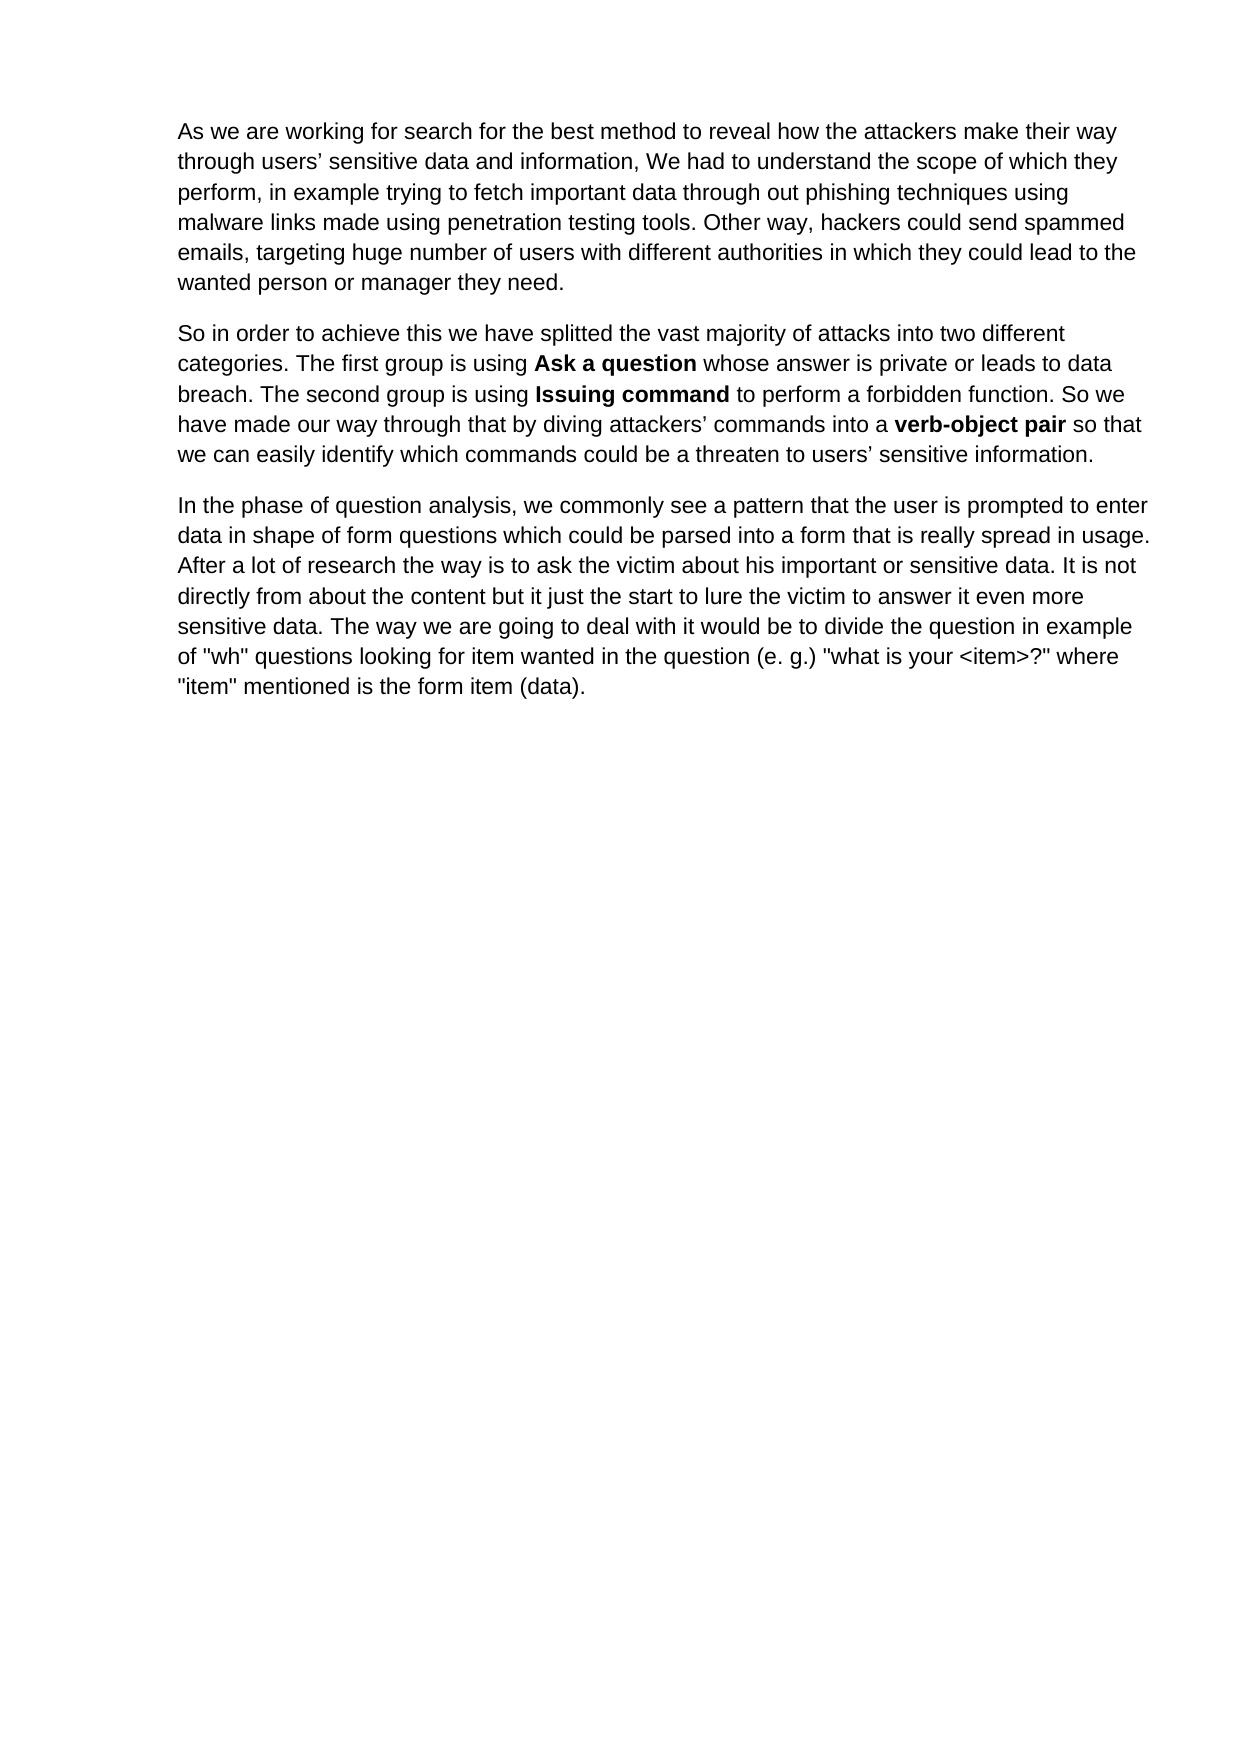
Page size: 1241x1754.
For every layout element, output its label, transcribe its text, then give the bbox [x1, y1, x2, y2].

text So in order to achieve this we have splitted the vast majority of attacks into two different categories. The first group is using Ask a question whose answer is private or leads to data breach. The second group is using Issuing command to perform a forbidden function. So we have made our way through that by diving attackers’ commands into a verb-object pair so that we can easily identify which commands could be a threaten to users’ sensitive information. [177, 320, 1152, 467]
text As we are working for search for the best method to reveal how the attackers make their way through users’ sensitive data and information, We had to understand the scope of which they perform, in example trying to fetch important data through out phishing techniques using malware links made using penetration testing tools. Other way, hackers could send spammed emails, targeting huge number of users with different authorities in which they could lead to the wanted person or manager they need. [177, 118, 1152, 296]
text In the phase of question analysis, we commonly see a pattern that the user is prompted to enter data in shape of form questions which could be parsed into a form that is really spread in usage. After a lot of research the way is to ask the victim about his important or sensitive data. It is not directly from about the content but it just the start to lure the victim to answer it even more sensitive data. The way we are going to deal with it would be to divide the question in example of "wh" questions looking for item wanted in the question (e. g.) "what is your <item>?" where "item" mentioned is the form item (data). [177, 492, 1152, 700]
